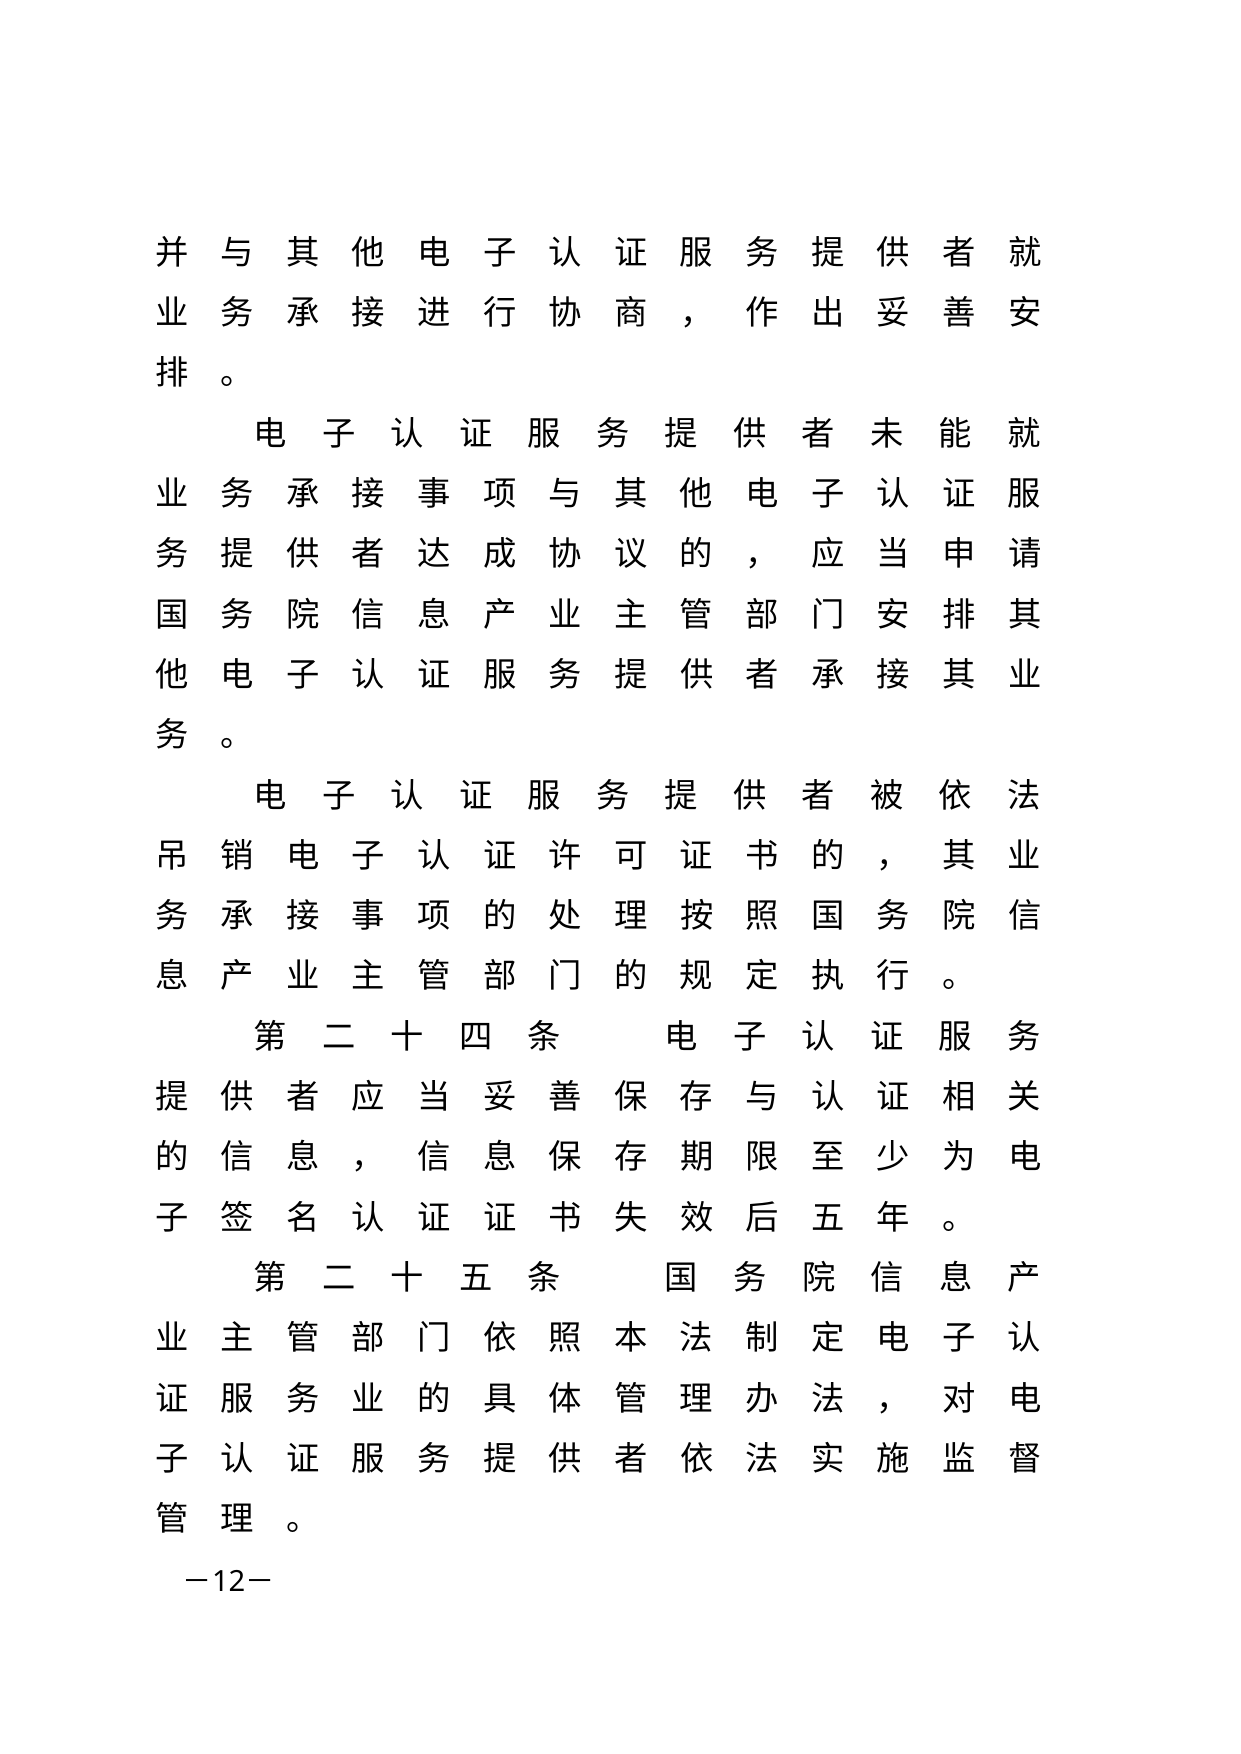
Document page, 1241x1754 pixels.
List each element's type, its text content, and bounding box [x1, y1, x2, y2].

text 第二十四条 电子认证服务提供者应当妥善保存与认证相关的信息，信息保存期限至少为电子签名认证证书失效后五年。 [155, 1003, 1073, 1245]
text 电子认证服务提供者拟暂停或者终止电子认证服务的，应当在暂停或者终止服务六十日前向国务院信息产业主管部门报告，并与其他电子认证服务提供者就业务承接进行协商，作出妥善安排。 [155, 219, 1073, 400]
text 第二十五条 国务院信息产业主管部门依照本法制定电子认证服务业的具体管理办法，对电子认证服务提供者依法实施监督管理。 [155, 1245, 1073, 1546]
text 电子认证服务提供者未能就业务承接事项与其他电子认证服务提供者达成协议的，应当申请国务院信息产业主管部门安排其他电子认证服务提供者承接其业务。 [155, 400, 1073, 762]
text 电子认证服务提供者被依法吊销电子认证许可证书的，其业务承接事项的处理按照国务院信息产业主管部门的规定执行。 [155, 762, 1073, 1003]
